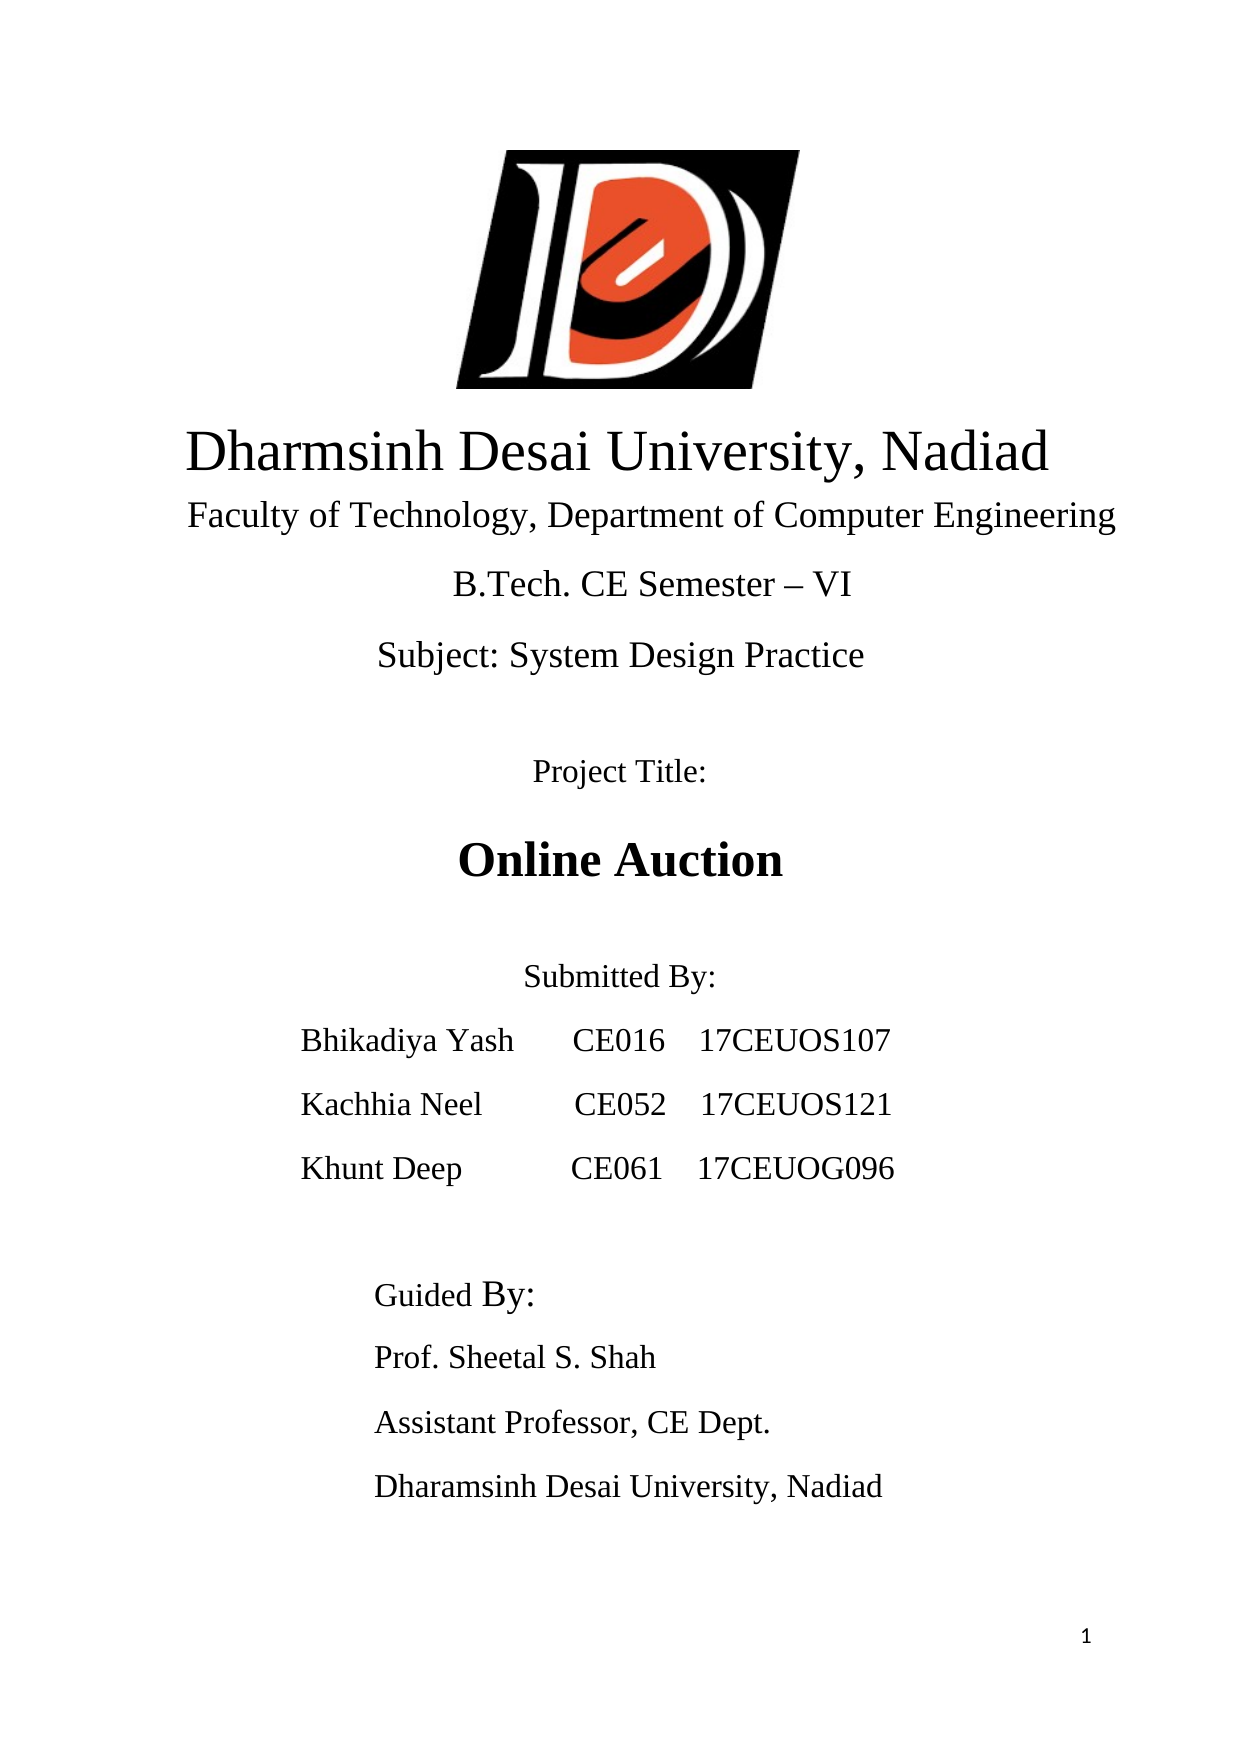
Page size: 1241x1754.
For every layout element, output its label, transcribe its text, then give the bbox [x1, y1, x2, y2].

text Submitted By: [150, 956, 1089, 994]
text Project Title: [150, 751, 1089, 789]
text Khunt Deep CE061 17CEUOG096 [300, 1148, 1198, 1187]
text Prof. Sheetal S. Shah [374, 1338, 1198, 1376]
text Assistant Professor, CE Dept. [374, 1402, 1198, 1440]
picture [456, 150, 800, 389]
text Subject: System Design Practice [377, 632, 1198, 675]
text Kachhia Neel CE052 17CEUOS121 [300, 1084, 1198, 1123]
text Faculty of Technology, Department of Computer Engineering B.Tech. CE Semester – VI [150, 492, 1153, 605]
text Guided By: [374, 1271, 1198, 1314]
text Dharamsinh Desai University, Nadiad [374, 1466, 1198, 1504]
text Bhikadiya Yash CE016 17CEUOS107 [300, 1020, 1198, 1058]
text Dharmsinh Desai University, Nadiad [185, 416, 1198, 483]
subtitle Online Auction [150, 830, 1090, 888]
